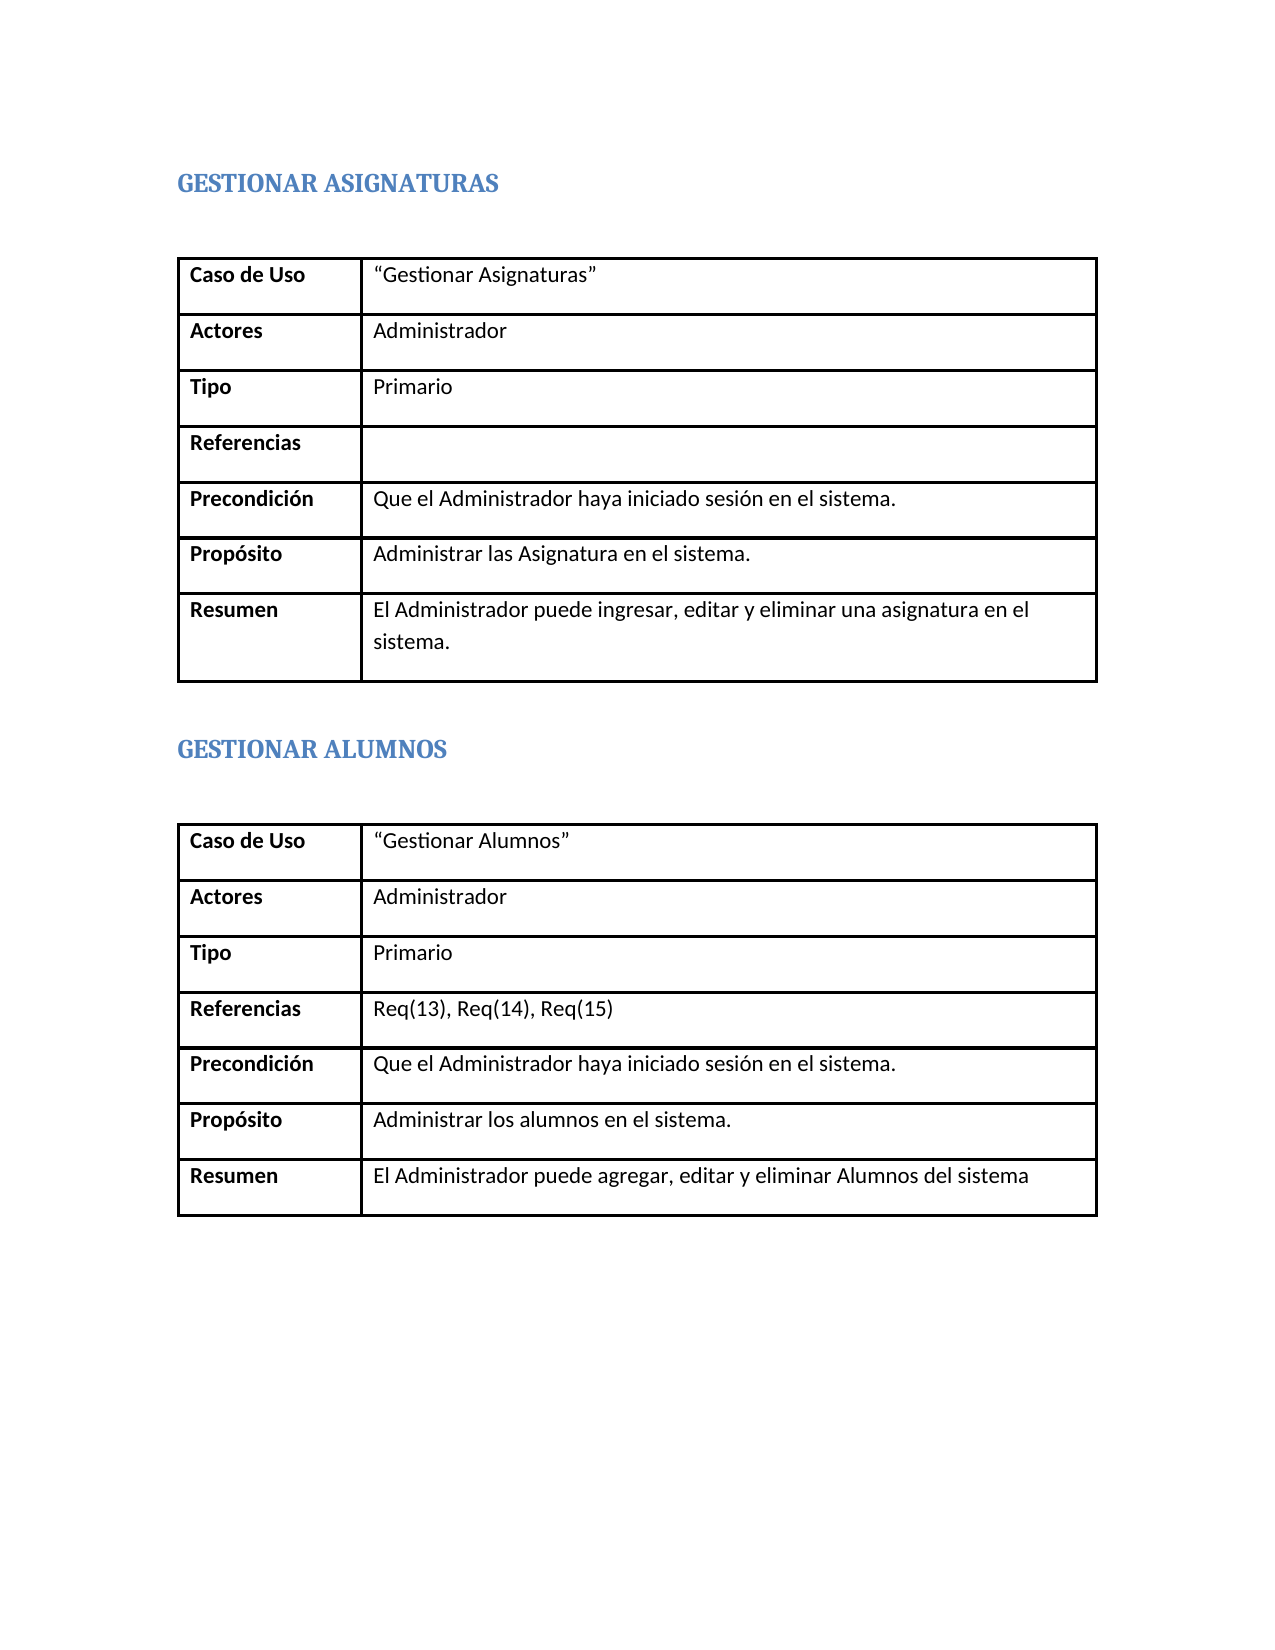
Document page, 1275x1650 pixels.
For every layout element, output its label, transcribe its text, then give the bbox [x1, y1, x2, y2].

text GESTIONAR ALUMNOS [177, 734, 1098, 766]
table_cell El Administrador puede agregar, editar y eliminar Alumnos del sistema [363, 1161, 1095, 1214]
table_header “Gestionar Asignaturas” [363, 260, 1095, 313]
table_cell Que el Administrador haya iniciado sesión en el sistema. [363, 484, 1095, 536]
table_cell Administrar los alumnos en el sistema. [363, 1105, 1095, 1158]
table_cell Administrador [363, 316, 1095, 369]
table_cell Tipo [180, 372, 360, 425]
table_cell Resumen [180, 595, 360, 680]
table_cell Propósito [180, 1105, 360, 1158]
table_cell Que el Administrador haya iniciado sesión en el sistema. [363, 1050, 1095, 1102]
table_cell Administrar las Asignatura en el sistema. [363, 540, 1095, 592]
text GESTIONAR ASIGNATURAS [177, 168, 1098, 199]
table_cell Propósito [180, 540, 360, 592]
table_cell El Administrador puede ingresar, editar y eliminar una asignatura en el sistema. [363, 595, 1095, 680]
table_cell Administrador [363, 882, 1095, 935]
table_cell Tipo [180, 938, 360, 991]
table_cell Req(13), Req(14), Req(15) [363, 994, 1095, 1046]
table_cell Primario [363, 372, 1095, 425]
table_cell Resumen [180, 1161, 360, 1214]
table_cell Actores [180, 316, 360, 369]
table_header Caso de Uso [180, 826, 360, 879]
table_cell Referencias [180, 994, 360, 1046]
table_cell Referencias [180, 428, 360, 481]
table_cell Primario [363, 938, 1095, 991]
table_header Caso de Uso [180, 260, 360, 313]
table_cell Precondición [180, 484, 360, 536]
table_cell Precondición [180, 1050, 360, 1102]
table_cell Actores [180, 882, 360, 935]
table_header “Gestionar Alumnos” [363, 826, 1095, 879]
table_cell [363, 428, 1095, 481]
